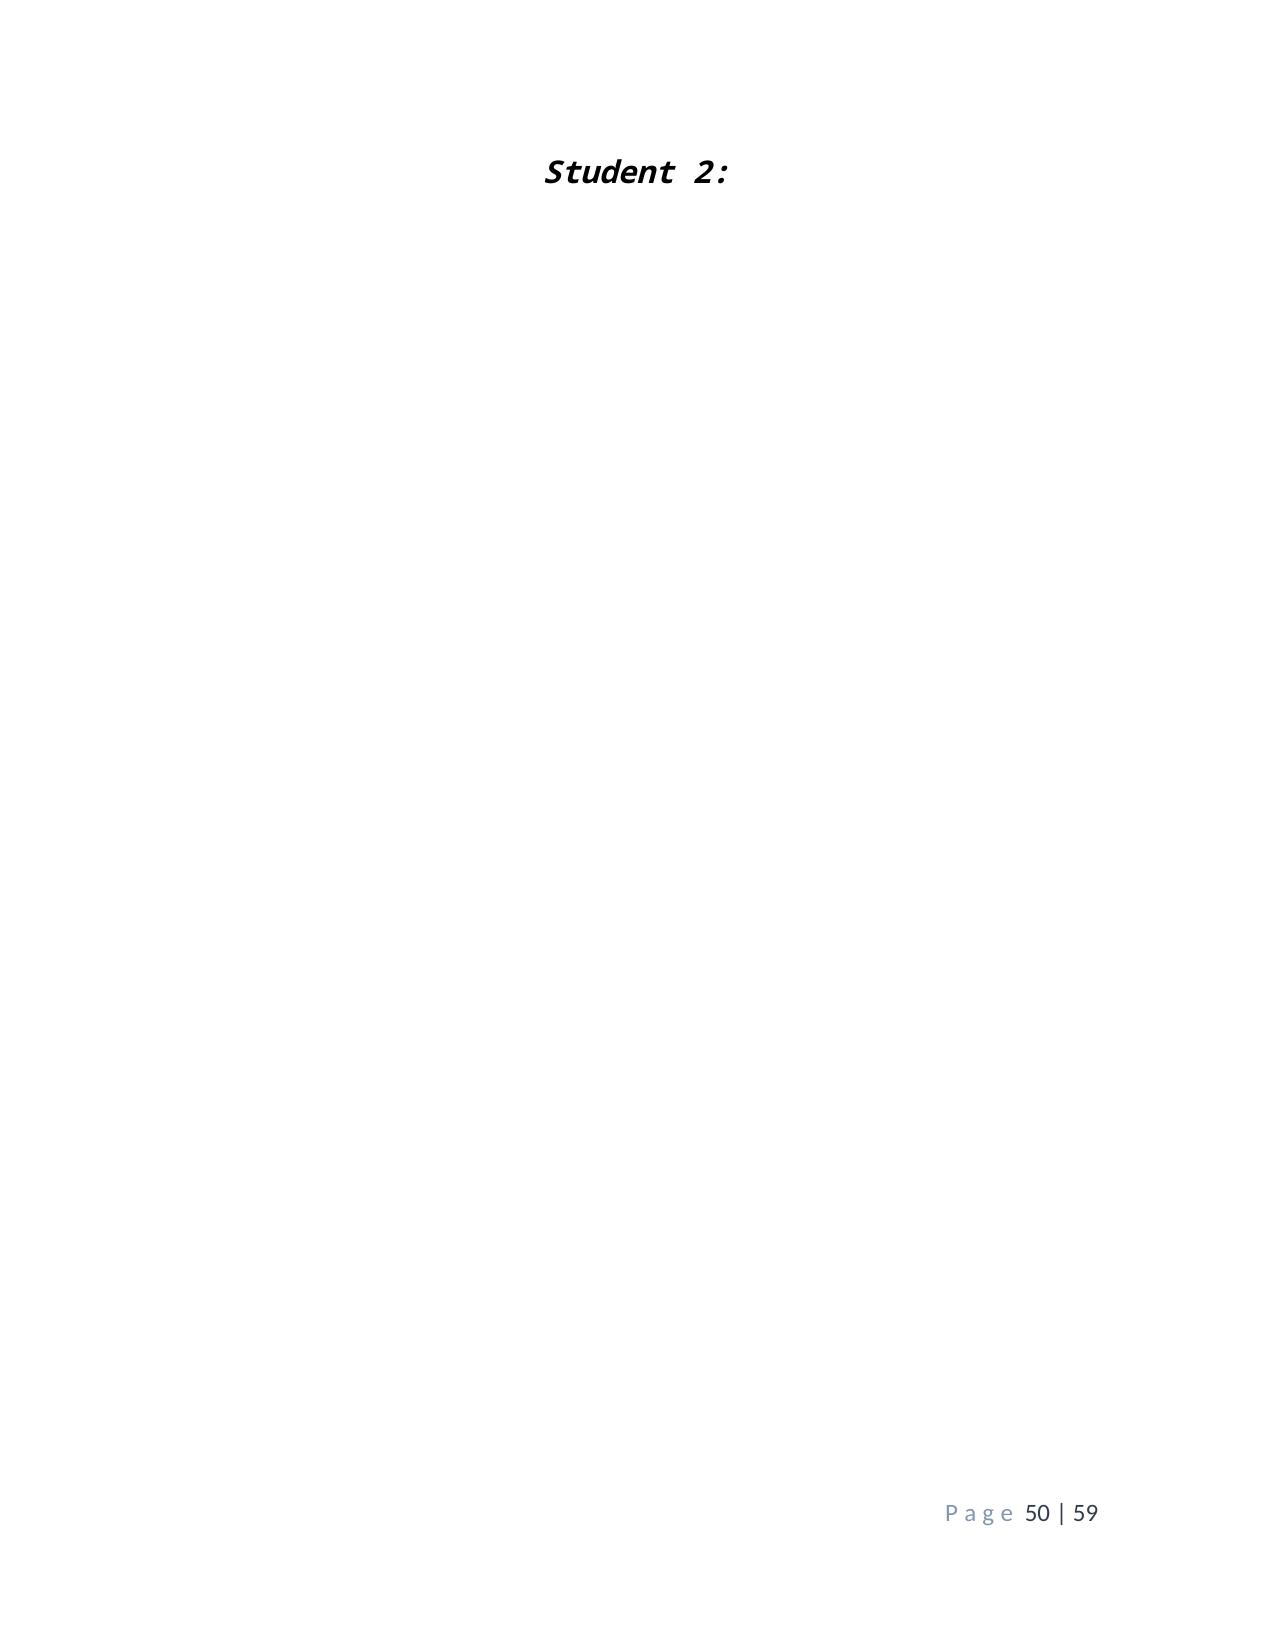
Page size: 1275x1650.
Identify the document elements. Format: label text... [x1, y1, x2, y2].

text Student 2: [150, 150, 1125, 193]
